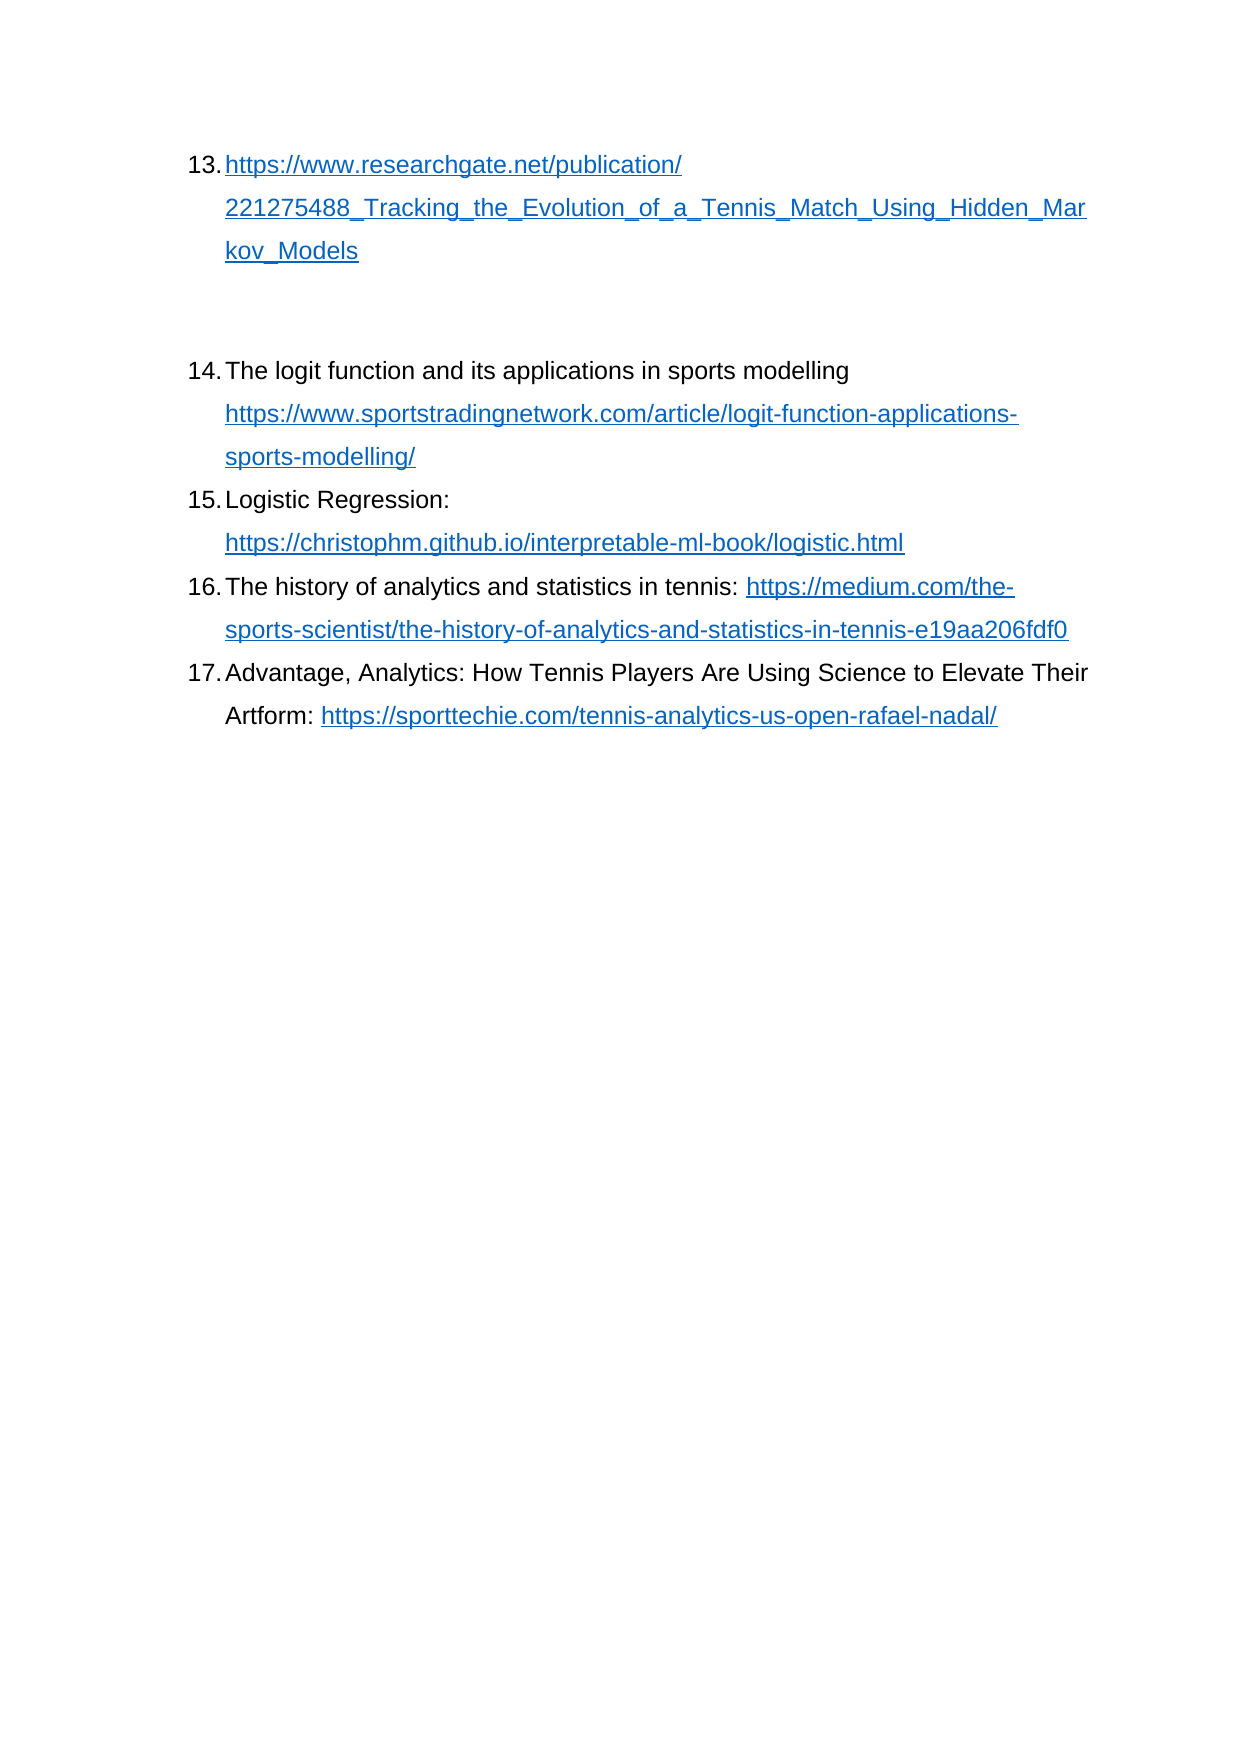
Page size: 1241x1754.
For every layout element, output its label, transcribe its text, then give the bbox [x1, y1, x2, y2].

list The history of analytics and statistics in tennis: https://medium.com/the-sports-scientist/the-history-of-analytics-and-statistics-in-tennis-e19aa206fdf0 [187, 571, 1090, 643]
list Logistic Regression: https://christophm.github.io/interpretable-ml-book/logistic.html [187, 485, 1090, 557]
list https://www.researchgate.net/publication/221275488_Tracking_the_Evolution_of_a_Tennis_Match_Using_Hidden_Markov_Models [187, 150, 1090, 265]
list Advantage, Analytics: How Tennis Players Are Using Science to Elevate Their Artform: https://sporttechie.com/tennis-analytics-us-open-rafael-nadal/ [187, 658, 1090, 729]
